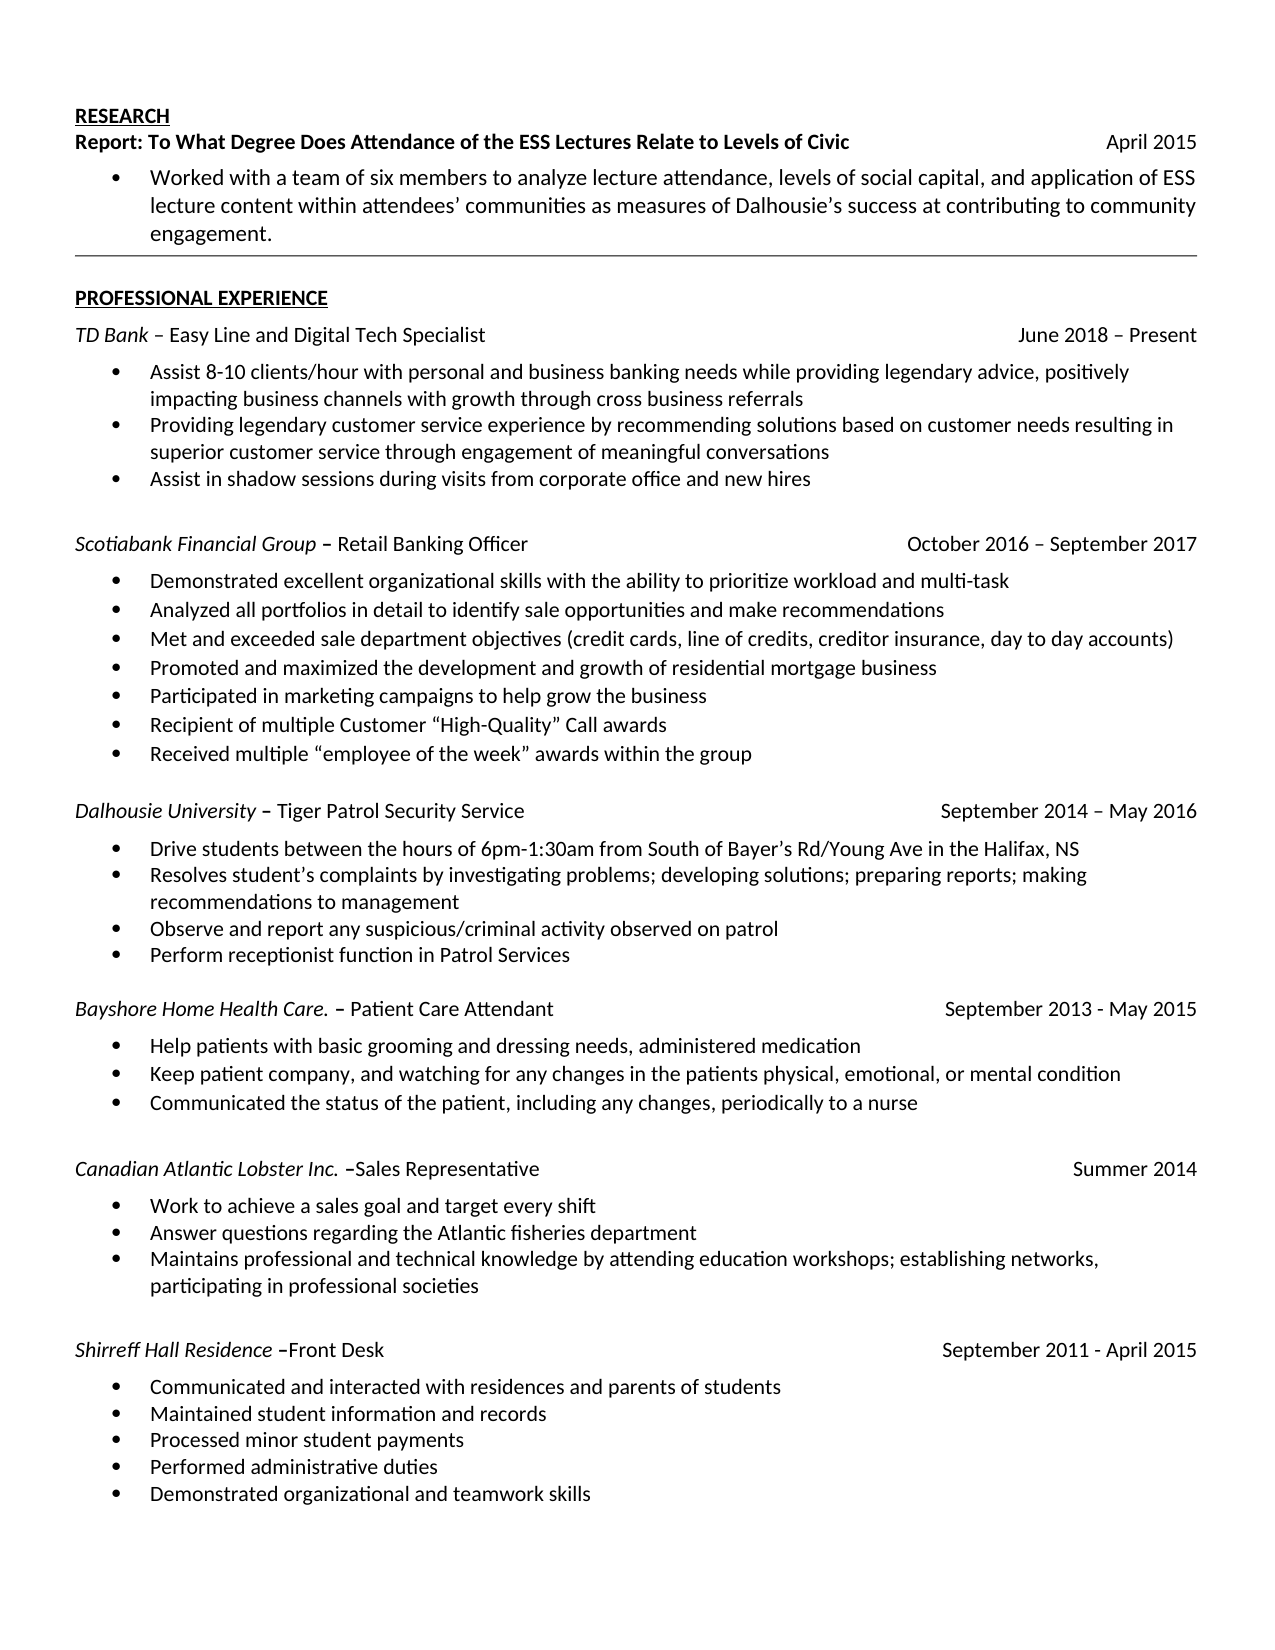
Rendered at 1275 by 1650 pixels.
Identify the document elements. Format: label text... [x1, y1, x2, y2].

list Processed minor student payments [112, 1426, 1200, 1453]
text RESEARCH [75, 102, 1200, 128]
list Demonstrated organizational and teamwork skills [112, 1480, 1200, 1506]
list Resolves student’s complaints by investigating problems; developing solutions; preparing reports; making recommendations to management [112, 861, 1200, 915]
list Communicated the status of the patient, including any changes, periodically to a nurse [112, 1089, 1200, 1116]
list Observe and report any suspicious/criminal activity observed on patrol [112, 915, 1200, 941]
list Demonstrated excellent organizational skills with the ability to prioritize workload and multi-task [112, 568, 1200, 594]
text Dalhousie University – Tiger Patrol Security Service September 2014 – May 2016 [75, 798, 1200, 824]
list Met and exceeded sale department objectives (credit cards, line of credits, creditor insurance, day to day accounts) [112, 625, 1200, 652]
text Scotiabank Financial Group – Retail Banking Officer October 2016 – September 2017 [75, 531, 1200, 557]
list Promoted and maximized the development and growth of residential mortgage business [112, 654, 1200, 681]
list Received multiple “employee of the week” awards within the group [112, 740, 1200, 767]
text PROFESSIONAL EXPERIENCE [75, 284, 1200, 311]
list Participated in marketing campaigns to help grow the business [112, 683, 1200, 709]
text Report: To What Degree Does Attendance of the ESS Lectures Relate to Levels of Civic April 2015 [75, 128, 1200, 155]
text TD Bank – Easy Line and Digital Tech Specialist June 2018 – Present [75, 321, 1200, 348]
list Keep patient company, and watching for any changes in the patients physical, emotional, or mental condition [112, 1061, 1200, 1087]
list Work to achieve a sales goal and target every shift [112, 1192, 1200, 1219]
list Maintained student information and records [112, 1400, 1200, 1426]
list Answer questions regarding the Atlantic fisheries department [112, 1219, 1200, 1246]
list Recipient of multiple Customer “High-Quality” Call awards [112, 711, 1200, 738]
list Analyzed all portfolios in detail to identify sale opportunities and make recommendations [112, 596, 1200, 623]
list Worked with a team of six members to analyze lecture attendance, levels of social capital, and application of ESS lecture content within attendees’ communities as measures of Dalhousie’s success at contributing to community engagement. [112, 163, 1200, 247]
list Performed administrative duties [112, 1453, 1200, 1480]
text Shirreff Hall Residence –Front Desk September 2011 - April 2015 [75, 1336, 1200, 1363]
text Canadian Atlantic Lobster Inc. –Sales Representative Summer 2014 [75, 1155, 1200, 1182]
list Drive students between the hours of 6pm-1:30am from South of Bayer’s Rd/Young Ave in the Halifax, NS [112, 835, 1200, 861]
list Assist in shadow sessions during visits from corporate office and new hires [112, 465, 1200, 491]
list Help patients with basic grooming and dressing needs, administered medication [112, 1032, 1200, 1058]
list Maintains professional and technical knowledge by attending education workshops; establishing networks, participating in professional societies [112, 1246, 1200, 1299]
list Perform receptionist function in Patrol Services [112, 941, 1200, 968]
list Providing legendary customer service experience by recommending solutions based on customer needs resulting in superior customer service through engagement of meaningful conversations [112, 411, 1199, 465]
list Communicated and interacted with residences and parents of students [112, 1373, 1200, 1400]
text Bayshore Home Health Care. – Patient Care Attendant September 2013 - May 2015 [75, 995, 1200, 1021]
list Assist 8-10 clients/hour with personal and business banking needs while providing legendary advice, positively impacting business channels with growth through cross business referrals [112, 358, 1199, 411]
